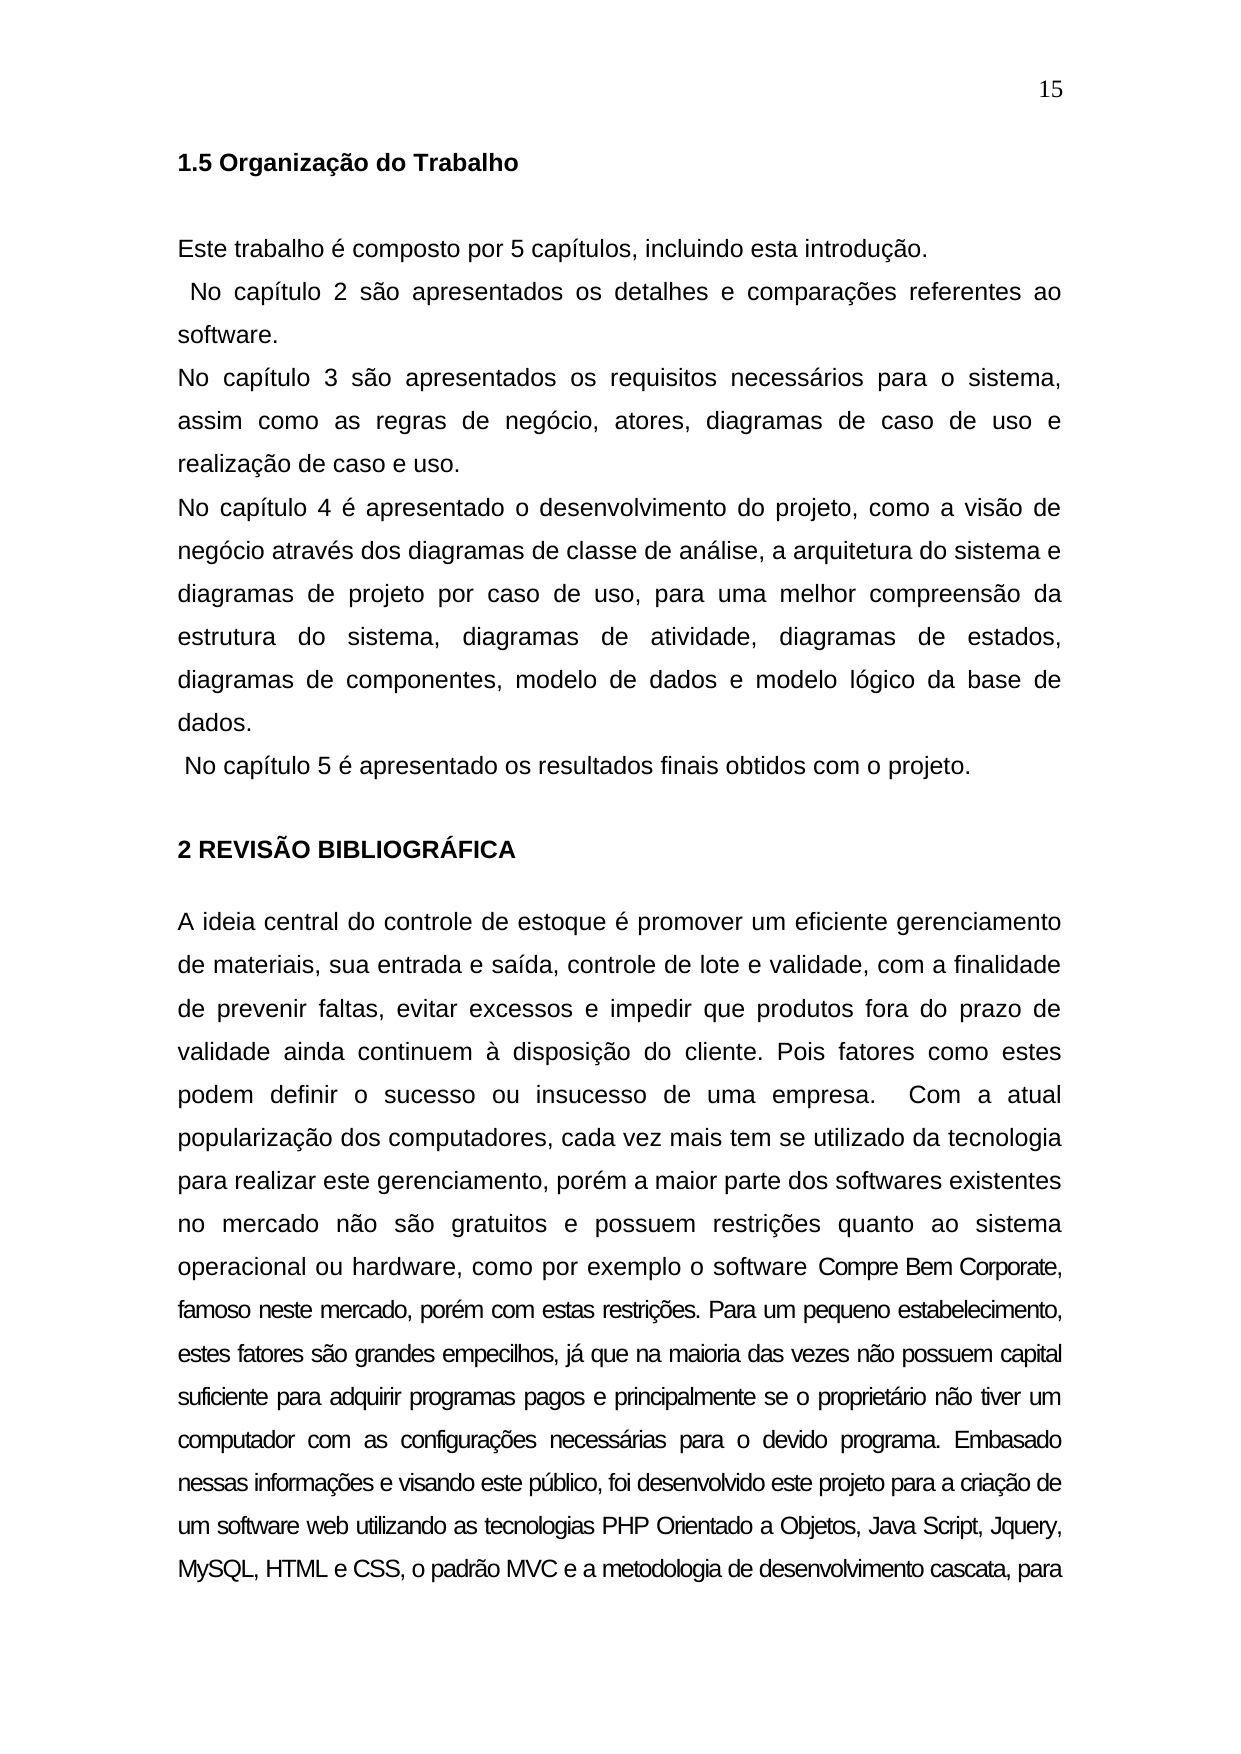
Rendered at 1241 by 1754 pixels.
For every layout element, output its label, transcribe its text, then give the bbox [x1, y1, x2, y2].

text Este trabalho é composto por 5 capítulos, incluindo esta introdução. [177, 234, 1063, 263]
text No capítulo 3 são apresentados os requisitos necessários para o sistema, assim como as regras de negócio, atores, diagramas de caso de uso e realização de caso e uso. [177, 363, 1063, 478]
text No capítulo 4 é apresentado o desenvolvimento do projeto, como a visão de negócio através dos diagramas de classe de análise, a arquitetura do sistema e diagramas de projeto por caso de uso, para uma melhor compreensão da estrutura do sistema, diagramas de atividade, diagramas de estados, diagramas de componentes, modelo de dados e modelo lógico da base de dados. [177, 493, 1063, 737]
text No capítulo 5 é apresentado os resultados finais obtidos com o projeto. [177, 751, 1063, 780]
text No capítulo 2 são apresentados os detalhes e comparações referentes ao software. [177, 277, 1063, 349]
text 2 REVISÃO BIBLIOGRÁFICA [177, 836, 1063, 864]
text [177, 907, 1063, 1583]
text 1.5 Organização do Trabalho [177, 148, 1063, 176]
